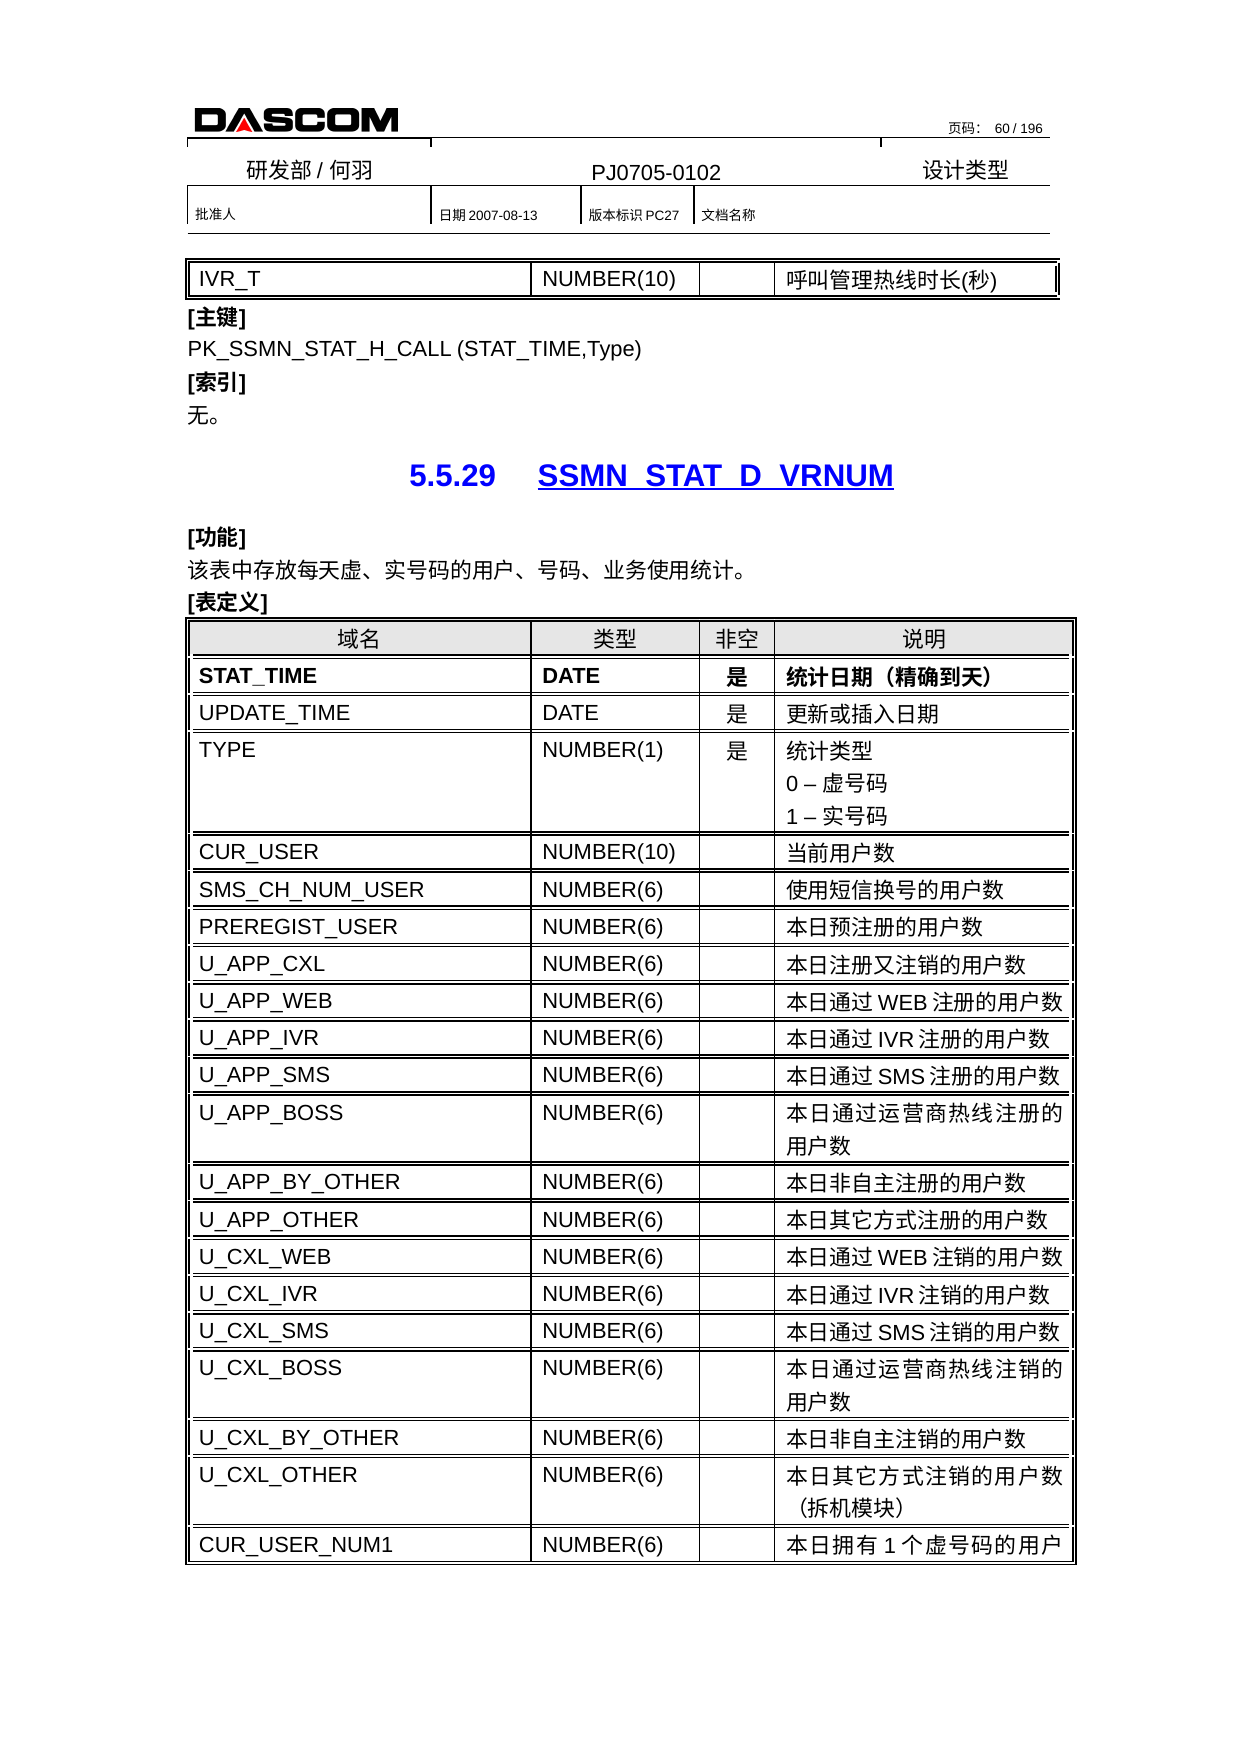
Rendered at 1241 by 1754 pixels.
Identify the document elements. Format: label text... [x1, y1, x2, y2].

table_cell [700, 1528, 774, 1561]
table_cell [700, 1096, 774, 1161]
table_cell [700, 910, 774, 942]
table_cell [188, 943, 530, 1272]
text [主键] [187, 300, 1053, 332]
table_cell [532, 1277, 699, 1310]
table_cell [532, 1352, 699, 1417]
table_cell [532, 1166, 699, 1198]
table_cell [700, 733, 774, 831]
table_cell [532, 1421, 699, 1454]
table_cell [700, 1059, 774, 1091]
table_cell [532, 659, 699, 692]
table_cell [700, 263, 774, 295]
subtitle SSMN_STAT_D_VRNUM [409, 442, 1053, 507]
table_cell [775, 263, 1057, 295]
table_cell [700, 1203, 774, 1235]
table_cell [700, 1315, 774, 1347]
text 该表中存放每天虚、实号码的用户、号码、业务使用统计。 [187, 552, 1053, 585]
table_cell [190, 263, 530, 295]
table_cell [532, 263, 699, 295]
text PK_SSMN_STAT_H_CALL (STAT_TIME,Type) [187, 332, 1053, 365]
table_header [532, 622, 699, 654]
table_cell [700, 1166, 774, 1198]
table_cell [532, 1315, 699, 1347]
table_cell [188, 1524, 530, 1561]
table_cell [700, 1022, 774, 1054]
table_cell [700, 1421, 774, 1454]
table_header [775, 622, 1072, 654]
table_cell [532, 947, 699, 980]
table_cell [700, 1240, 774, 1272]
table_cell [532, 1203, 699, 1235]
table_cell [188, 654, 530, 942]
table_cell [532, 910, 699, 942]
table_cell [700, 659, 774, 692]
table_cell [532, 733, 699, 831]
text 无。 [187, 397, 1053, 430]
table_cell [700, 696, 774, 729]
text [表定义] [187, 585, 1053, 617]
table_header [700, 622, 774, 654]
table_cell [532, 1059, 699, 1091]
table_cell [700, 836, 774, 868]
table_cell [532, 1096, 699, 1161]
text [功能] [187, 520, 1053, 552]
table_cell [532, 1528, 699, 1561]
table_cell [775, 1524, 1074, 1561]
text [索引] [187, 365, 1053, 397]
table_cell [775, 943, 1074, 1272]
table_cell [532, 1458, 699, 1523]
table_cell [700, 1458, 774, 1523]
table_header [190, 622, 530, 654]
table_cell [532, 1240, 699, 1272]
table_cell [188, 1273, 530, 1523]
picture [194, 108, 398, 132]
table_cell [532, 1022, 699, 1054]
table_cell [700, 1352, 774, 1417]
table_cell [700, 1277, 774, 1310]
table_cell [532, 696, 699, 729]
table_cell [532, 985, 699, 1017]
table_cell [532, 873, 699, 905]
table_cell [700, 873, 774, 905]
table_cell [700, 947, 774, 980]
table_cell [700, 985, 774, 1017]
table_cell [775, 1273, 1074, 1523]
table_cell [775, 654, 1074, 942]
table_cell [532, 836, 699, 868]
